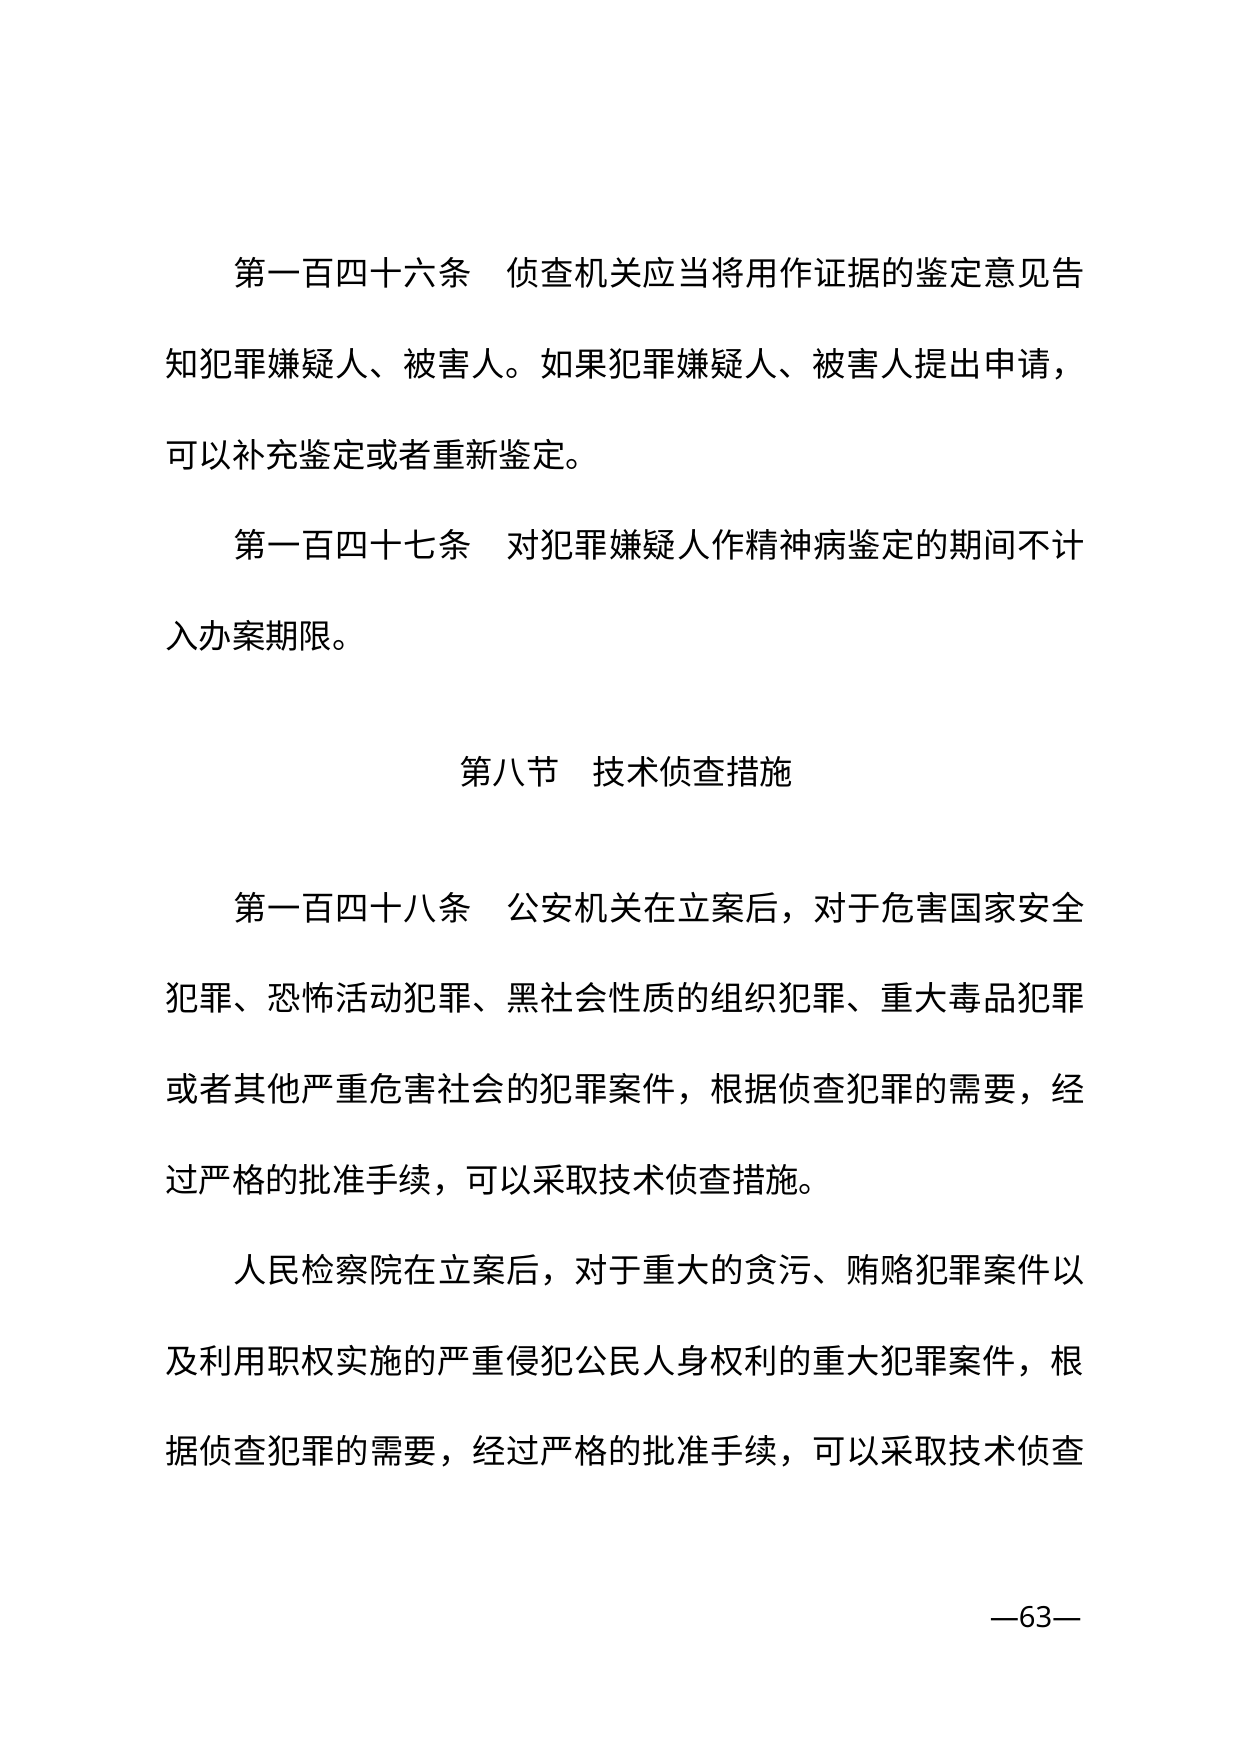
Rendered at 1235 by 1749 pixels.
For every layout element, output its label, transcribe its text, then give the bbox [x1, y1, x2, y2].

text 第一百四十八条 公安机关在立案后，对于危害国家安全犯罪、恐怖活动犯罪、黑社会性质的组织犯罪、重大毒品犯罪或者其他严重危害社会的犯罪案件，根据侦查犯罪的需要，经过严格的批准手续，可以采取技术侦查措施。 [165, 860, 1087, 1223]
text 第八节 技术侦查措施 [165, 724, 1087, 815]
text 第一百四十七条 对犯罪嫌疑人作精神病鉴定的期间不计入办案期限。 [165, 498, 1087, 679]
text 第一百四十六条 侦查机关应当将用作证据的鉴定意见告知犯罪嫌疑人、被害人。如果犯罪嫌疑人、被害人提出申请，可以补充鉴定或者重新鉴定。 [165, 226, 1087, 498]
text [165, 1223, 1087, 1495]
